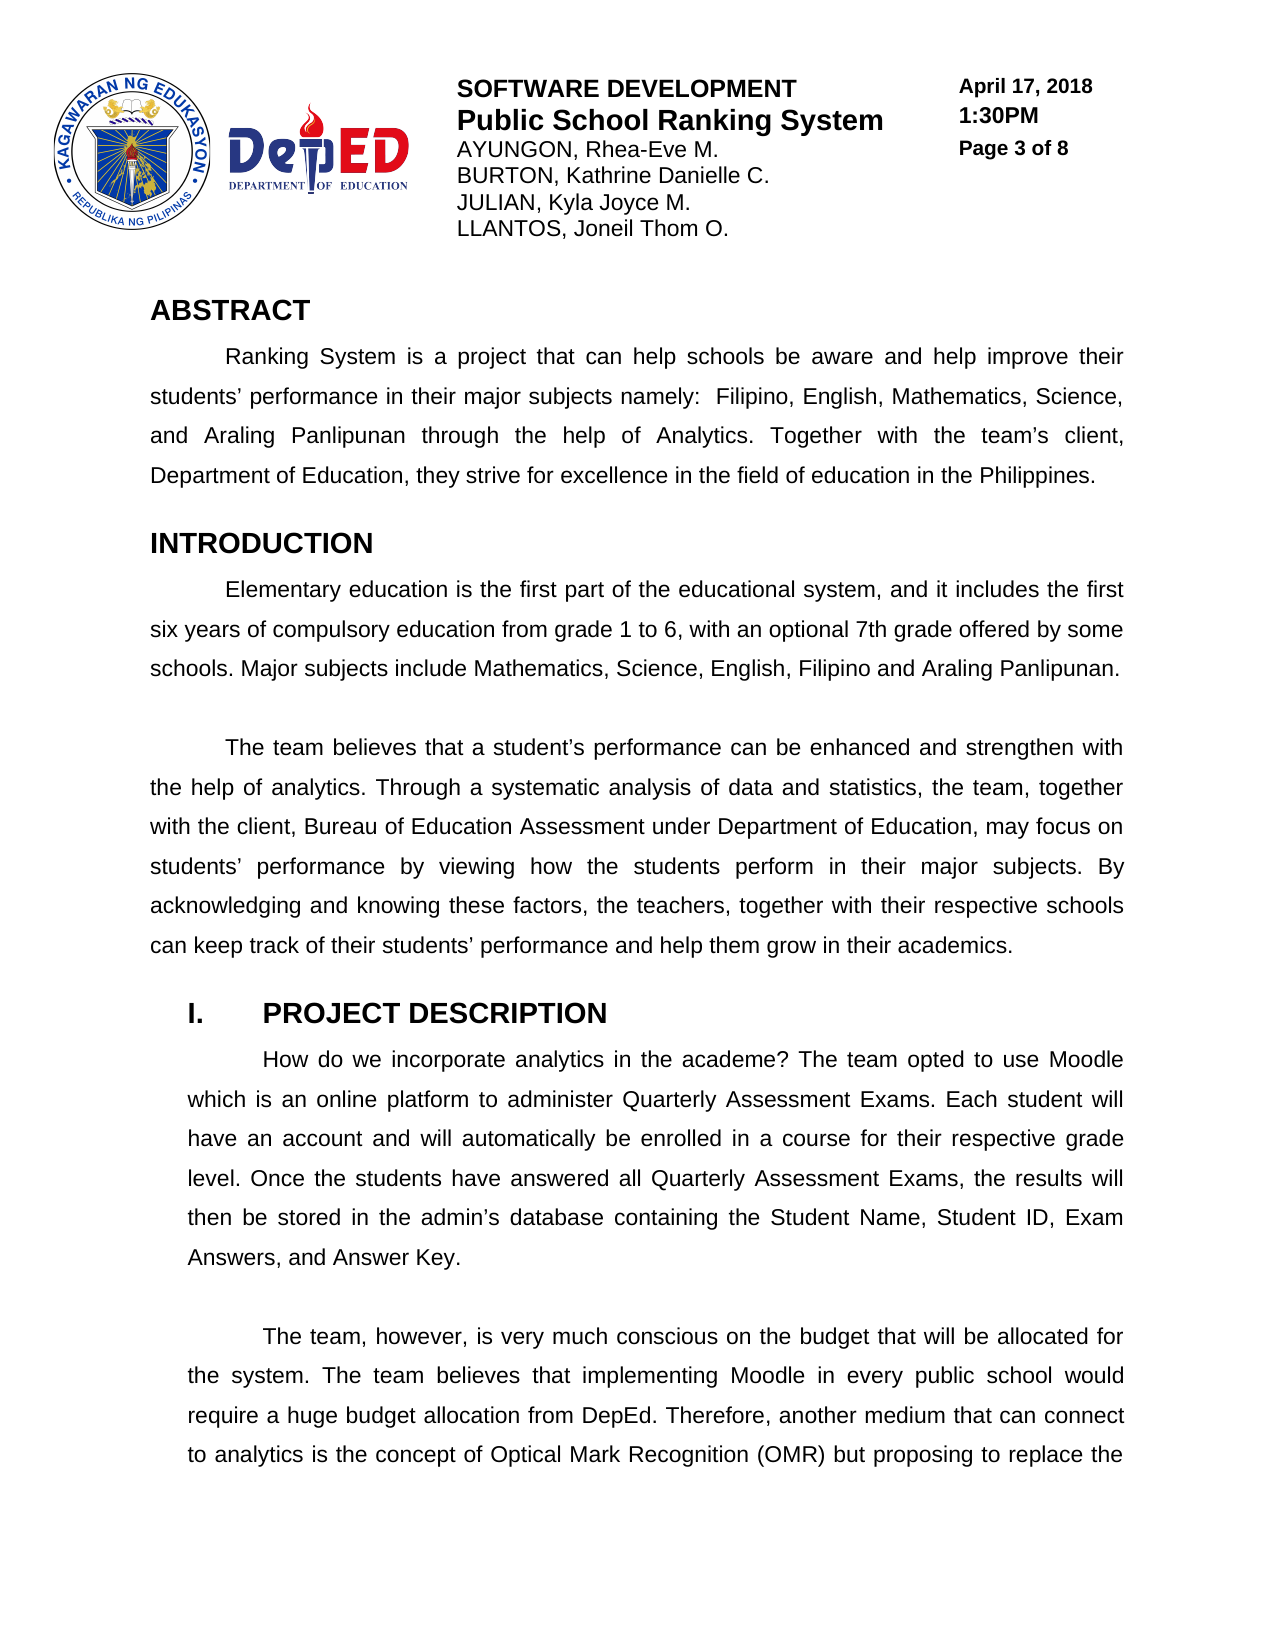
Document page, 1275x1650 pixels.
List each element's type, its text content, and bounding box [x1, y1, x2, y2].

subtitle ABSTRACT [150, 293, 1125, 326]
subtitle PROJECT DESCRIPTION [187, 996, 1125, 1030]
subtitle INTRODUCTION [150, 526, 1125, 559]
text How do we incorporate analytics in the academe? The team opted to use Moodle which is an online platform to administer Quarterly Assessment Exams. Each student will have an account and will automatically be enrolled in a course for their respective grade level. Once the students have answered all Quarterly Assessment Exams, the results will then be stored in the admin’s database containing the Student Name, Student ID, Exam Answers, and Answer Key. [187, 1046, 1125, 1270]
picture [53, 73, 210, 230]
picture [228, 102, 409, 194]
text The team believes that a student’s performance can be enhanced and strengthen with the help of analytics. Through a systematic analysis of data and statistics, the team, together with the client, Bureau of Education Assessment under Department of Education, may focus on students’ performance by viewing how the students perform in their major subjects. By acknowledging and knowing these factors, the teachers, together with their respective schools can keep track of their students’ performance and help them grow in their academics. [150, 734, 1125, 958]
text Elementary education is the first part of the educational system, and it includes the first six years of compulsory education from grade 1 to 6, with an optional 7th grade offered by some schools. Major subjects include Mathematics, Science, English, Filipino and Araling Panlipunan. [150, 576, 1125, 682]
text Ranking System is a project that can help schools be aware and help improve their students’ performance in their major subjects namely: Filipino, English, Mathematics, Science, and Araling Panlipunan through the help of Analytics. Together with the team’s client, Department of Education, they strive for excellence in the field of education in the Philippines. [150, 343, 1125, 488]
